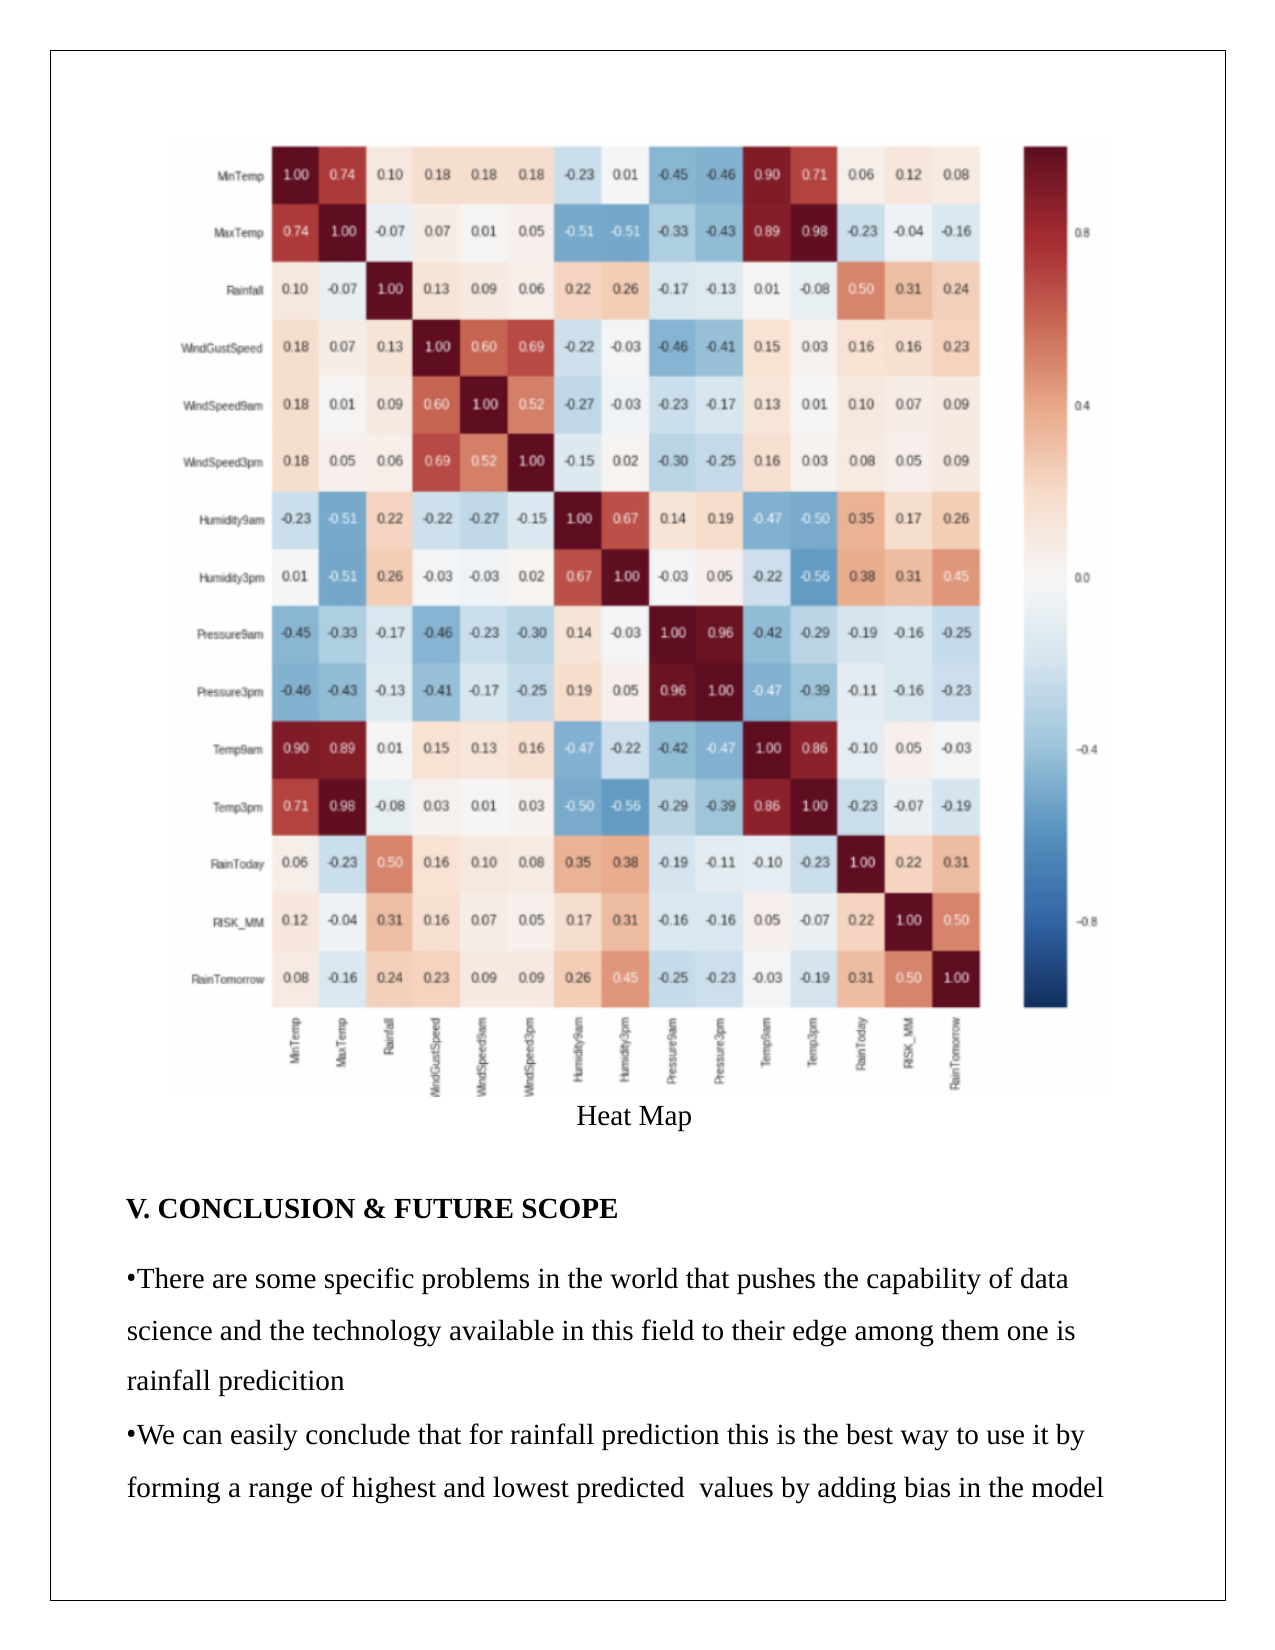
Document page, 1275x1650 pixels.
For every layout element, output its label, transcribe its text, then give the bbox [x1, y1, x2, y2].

text •We can easily conclude that for rainfall prediction this is the best way to use it by forming a range of highest and lowest predicted values by adding bias in the model [126, 1413, 1150, 1504]
text •There are some specific problems in the world that pushes the capability of data science and the technology available in this field to their edge among them one is rainfall predicition [126, 1257, 1150, 1397]
text Heat Map [127, 1098, 1141, 1132]
subtitle V. CONCLUSION & FUTURE SCOPE [126, 1191, 1275, 1224]
picture [166, 141, 1110, 1097]
